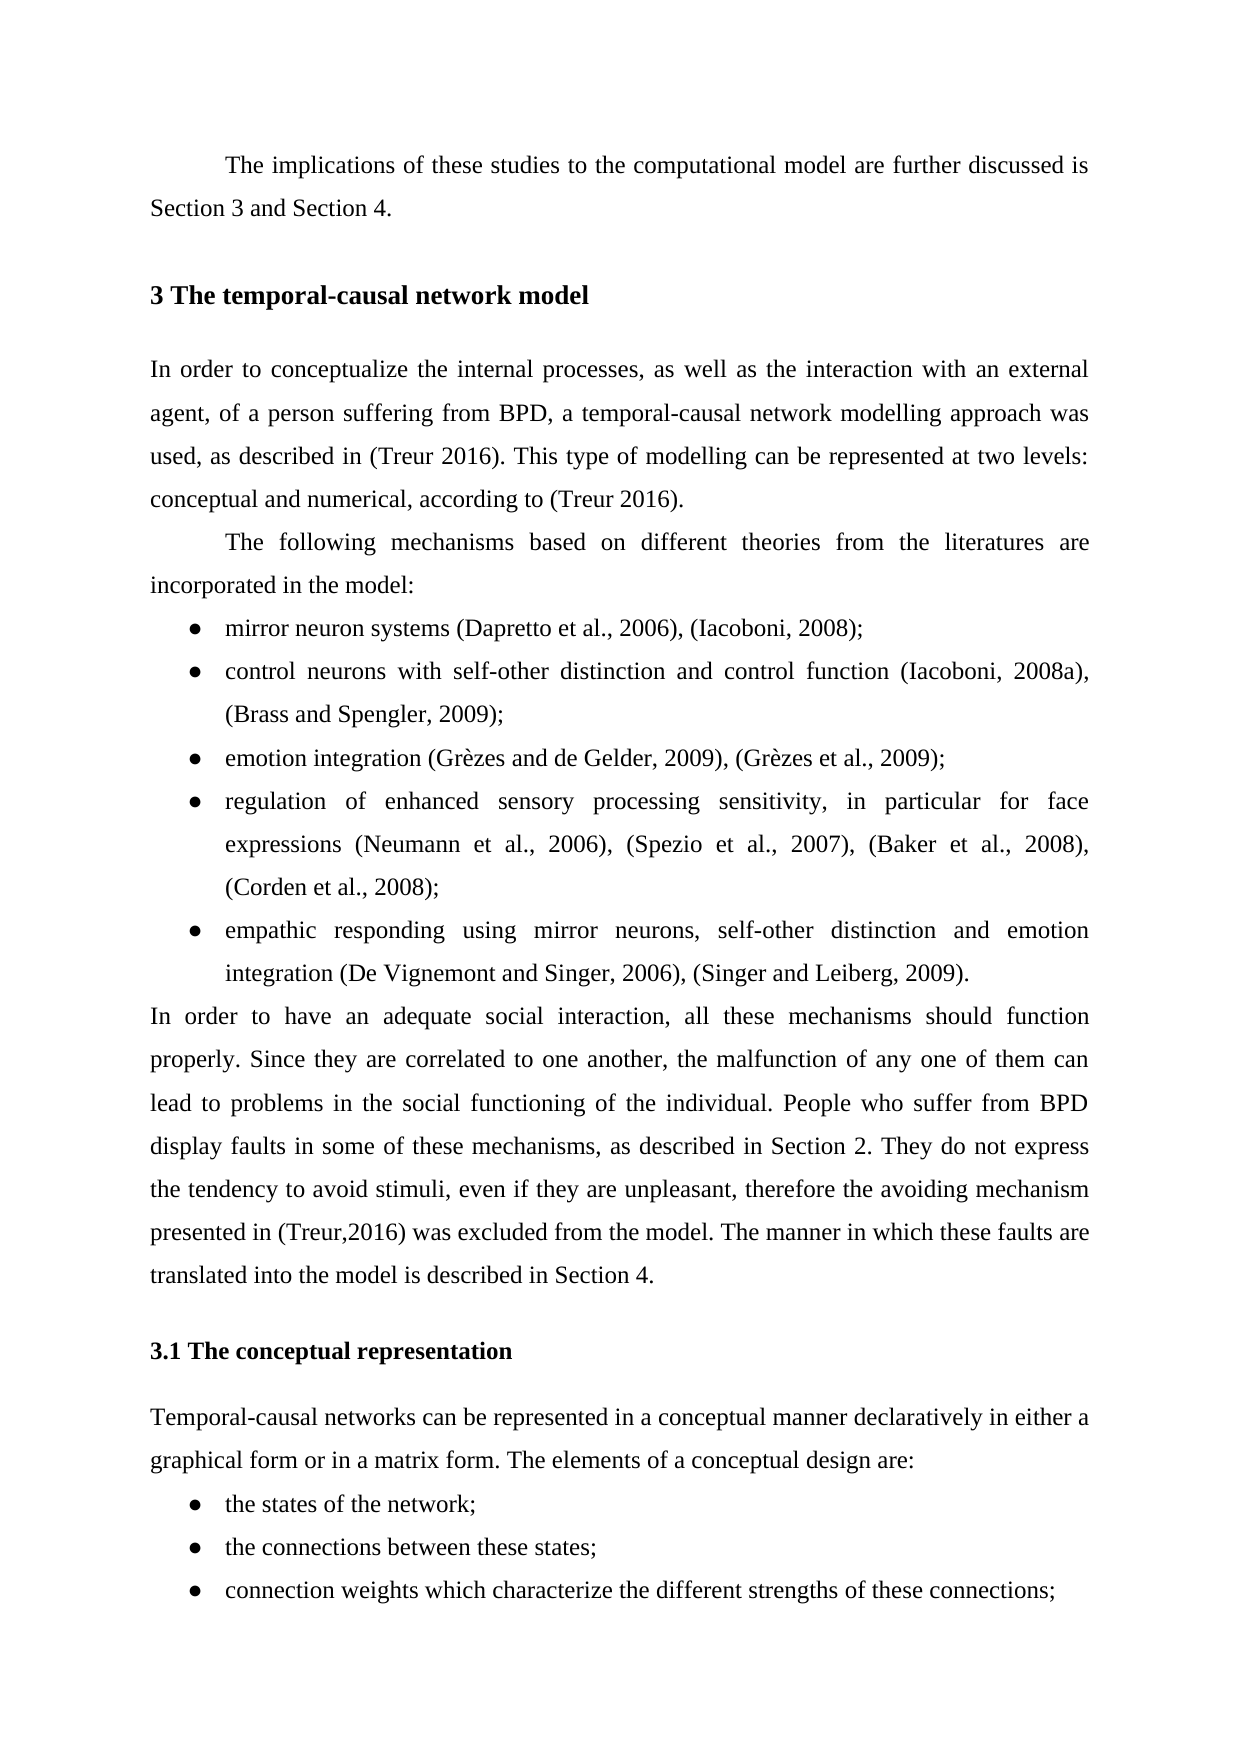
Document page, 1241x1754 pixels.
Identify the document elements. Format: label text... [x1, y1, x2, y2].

list regulation of enhanced sensory processing sensitivity, in particular for face expressions (Neumann et al., 2006), (Spezio et al., 2007), (Baker et al., 2008), (Corden et al., 2008); [187, 786, 1090, 901]
list empathic responding using mirror neurons, self-other distinction and emotion integration (De Vignemont and Singer, 2006), (Singer and Leiberg, 2009). [187, 915, 1090, 987]
text 3 The temporal-causal network model [150, 279, 1090, 311]
list connection weights which characterize the different strengths of these connections; [187, 1575, 1090, 1604]
text In order to conceptualize the internal processes, as well as the interaction with an external agent, of a person suffering from BPD, a temporal-causal network modelling approach was used, as described in (Treur 2016). This type of modelling can be represented at two levels: conceptual and numerical, according to (Treur 2016). [150, 354, 1090, 513]
list the states of the network; [187, 1489, 1090, 1517]
text The following mechanisms based on different theories from the literatures are incorporated in the model: [150, 527, 1090, 599]
text Temporal-causal networks can be represented in a conceptual manner declaratively in either a graphical form or in a matrix form. The elements of a conceptual design are: [150, 1402, 1090, 1474]
list the connections between these states; [187, 1532, 1090, 1561]
text The implications of these studies to the computational model are further discussed is Section 3 and Section 4. [150, 179, 1090, 222]
list mirror neuron systems (Dapretto et al., 2006), (Iacoboni, 2008); [187, 613, 1090, 642]
text 3.1 The conceptual representation [150, 1336, 1090, 1365]
list emotion integration (Grèzes and de Gelder, 2009), (Grèzes et al., 2009); [187, 743, 1090, 771]
list control neurons with self-other distinction and control function (Iacoboni, 2008a), (Brass and Spengler, 2009); [187, 656, 1090, 728]
text In order to have an adequate social interaction, all these mechanisms should function properly. Since they are correlated to one another, the malfunction of any one of them can lead to problems in the social functioning of the individual. People who suffer from BPD display faults in some of these mechanisms, as described in Section 2. They do not express the tendency to avoid stimuli, even if they are unpleasant, therefore the avoiding mechanism presented in (Treur,2016) was excluded from the model. The manner in which these faults are translated into the model is described in Section 4. [150, 1001, 1090, 1289]
